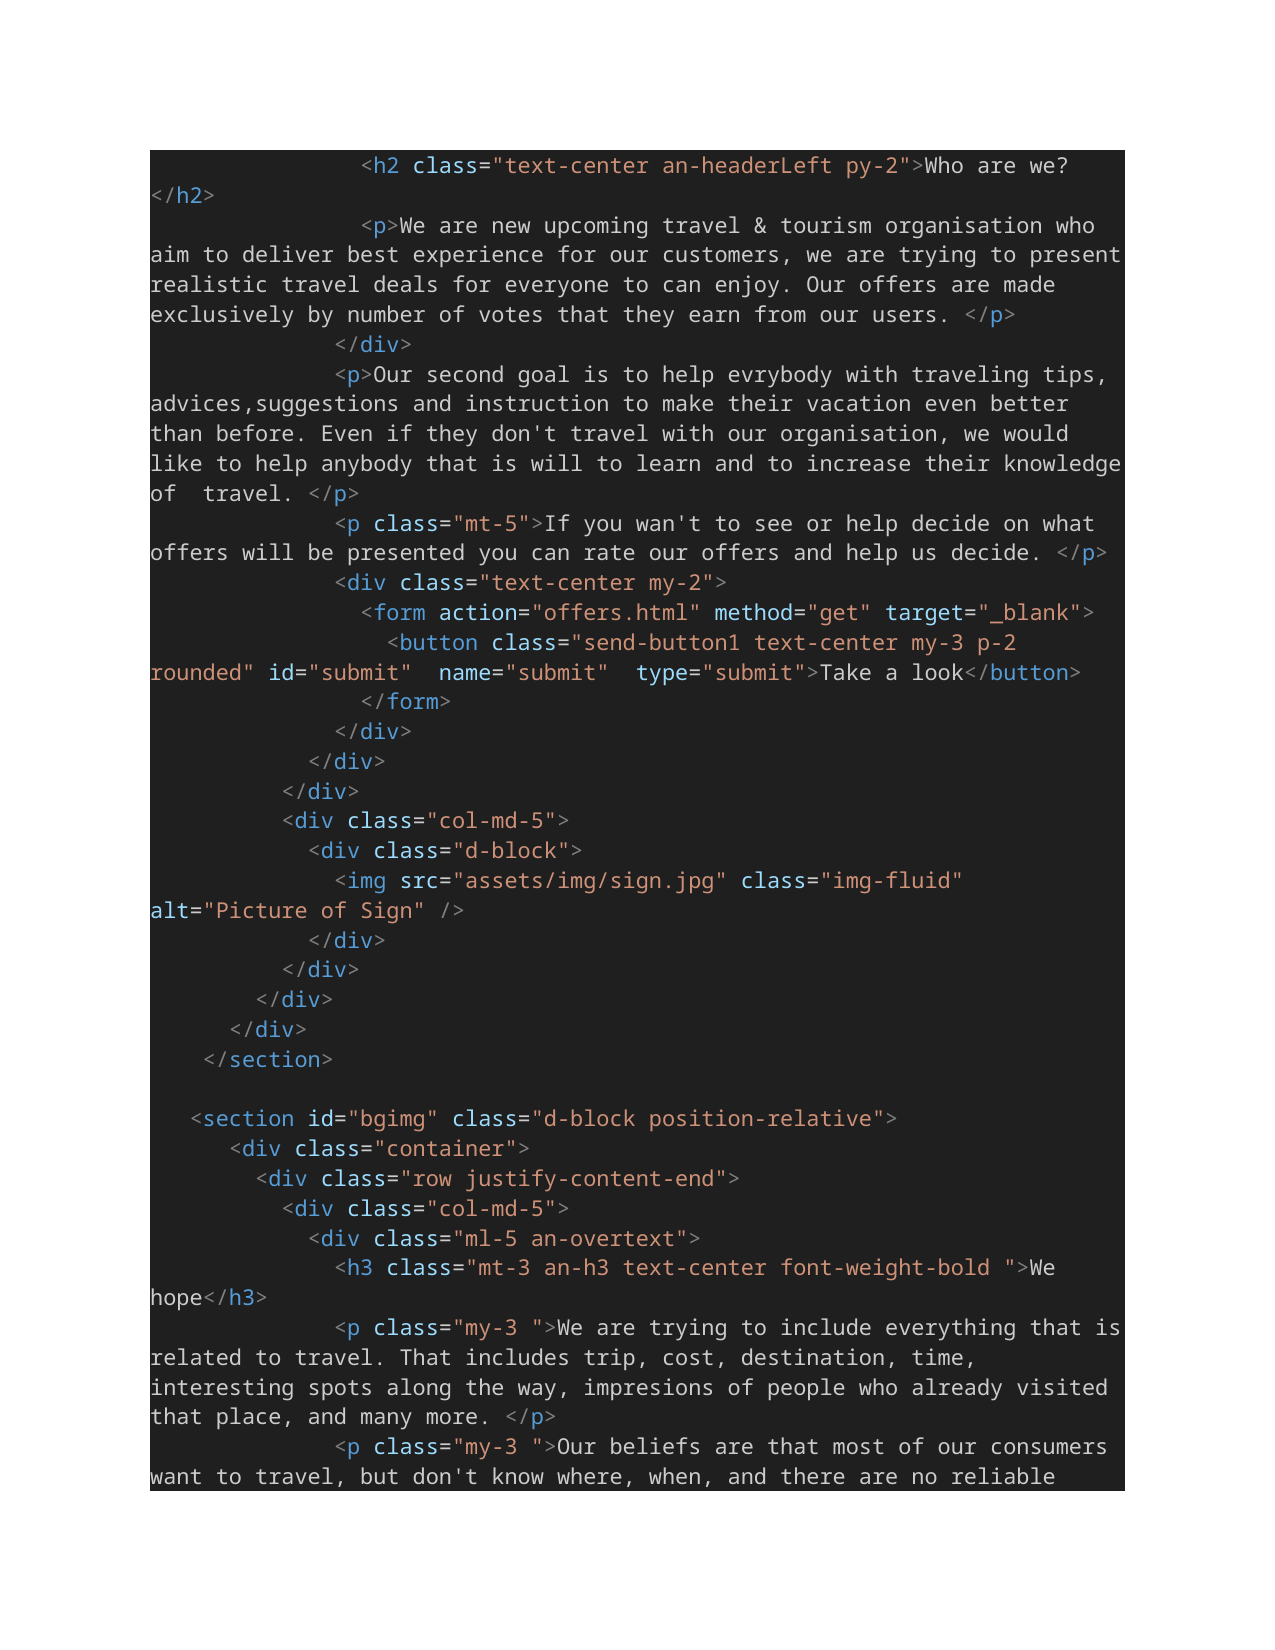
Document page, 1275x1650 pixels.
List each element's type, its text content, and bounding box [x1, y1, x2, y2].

text </div> [150, 954, 1125, 984]
text <div class="text-center my-2"> [150, 567, 1125, 597]
text </section> [150, 1044, 1125, 1073]
text </div> [150, 716, 1125, 746]
text <p>We are new upcoming travel & tourism organisation who aim to deliver best experience for our customers, we are trying to present realistic travel deals for everyone to can enjoy. Our offers are made exclusively by number of votes that they earn from our users. </p> [150, 209, 1125, 329]
text <h2 class="text-center an-headerLeft py-2">Who are we? </h2> [150, 150, 1125, 209]
text <div class="row justify-content-end"> [150, 1163, 1125, 1193]
text <p class="mt-5">If you wan't to see or help decide on what offers will be presented you can rate our offers and help us decide. </p> [150, 507, 1125, 567]
text <p>Our second goal is to help evrybody with traveling tips, advices,suggestions and instruction to make their vacation even better than before. Even if they don't travel with our organisation, we would like to help anybody that is will to learn and to increase their knowledge of travel. </p> [150, 358, 1125, 507]
text <h3 class="mt-3 an-h3 text-center font-weight-bold ">We hope</h3> [150, 1252, 1125, 1312]
text <div class="col-md-5"> [150, 1193, 1125, 1222]
text </div> [150, 984, 1125, 1014]
text <button class="send-button1 text-center my-3 p-2 rounded" id="submit" name="submit" type="submit">Take a look</button> [150, 627, 1125, 686]
text </form> [150, 686, 1125, 716]
text <div class="col-md-5"> [150, 805, 1125, 835]
text <div class="ml-5 an-overtext"> [150, 1222, 1125, 1252]
text <form action="offers.html" method="get" target="_blank"> [150, 597, 1125, 627]
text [150, 1431, 1125, 1491]
text </div> [150, 924, 1125, 954]
text </div> [150, 1014, 1125, 1044]
text <section id="bgimg" class="d-block position-relative"> [150, 1103, 1125, 1133]
text <div class="d-block"> [150, 835, 1125, 865]
text <p class="my-3 ">We are trying to include everything that is related to travel. That includes trip, cost, destination, time, interesting spots along the way, impresions of people who already visited that place, and many more. </p> [150, 1312, 1125, 1431]
text </div> [150, 746, 1125, 776]
text </div> [150, 329, 1125, 358]
text <div class="container"> [150, 1133, 1125, 1163]
text <img src="assets/img/sign.jpg" class="img-fluid" alt="Picture of Sign" /> [150, 865, 1125, 924]
text </div> [150, 776, 1125, 805]
